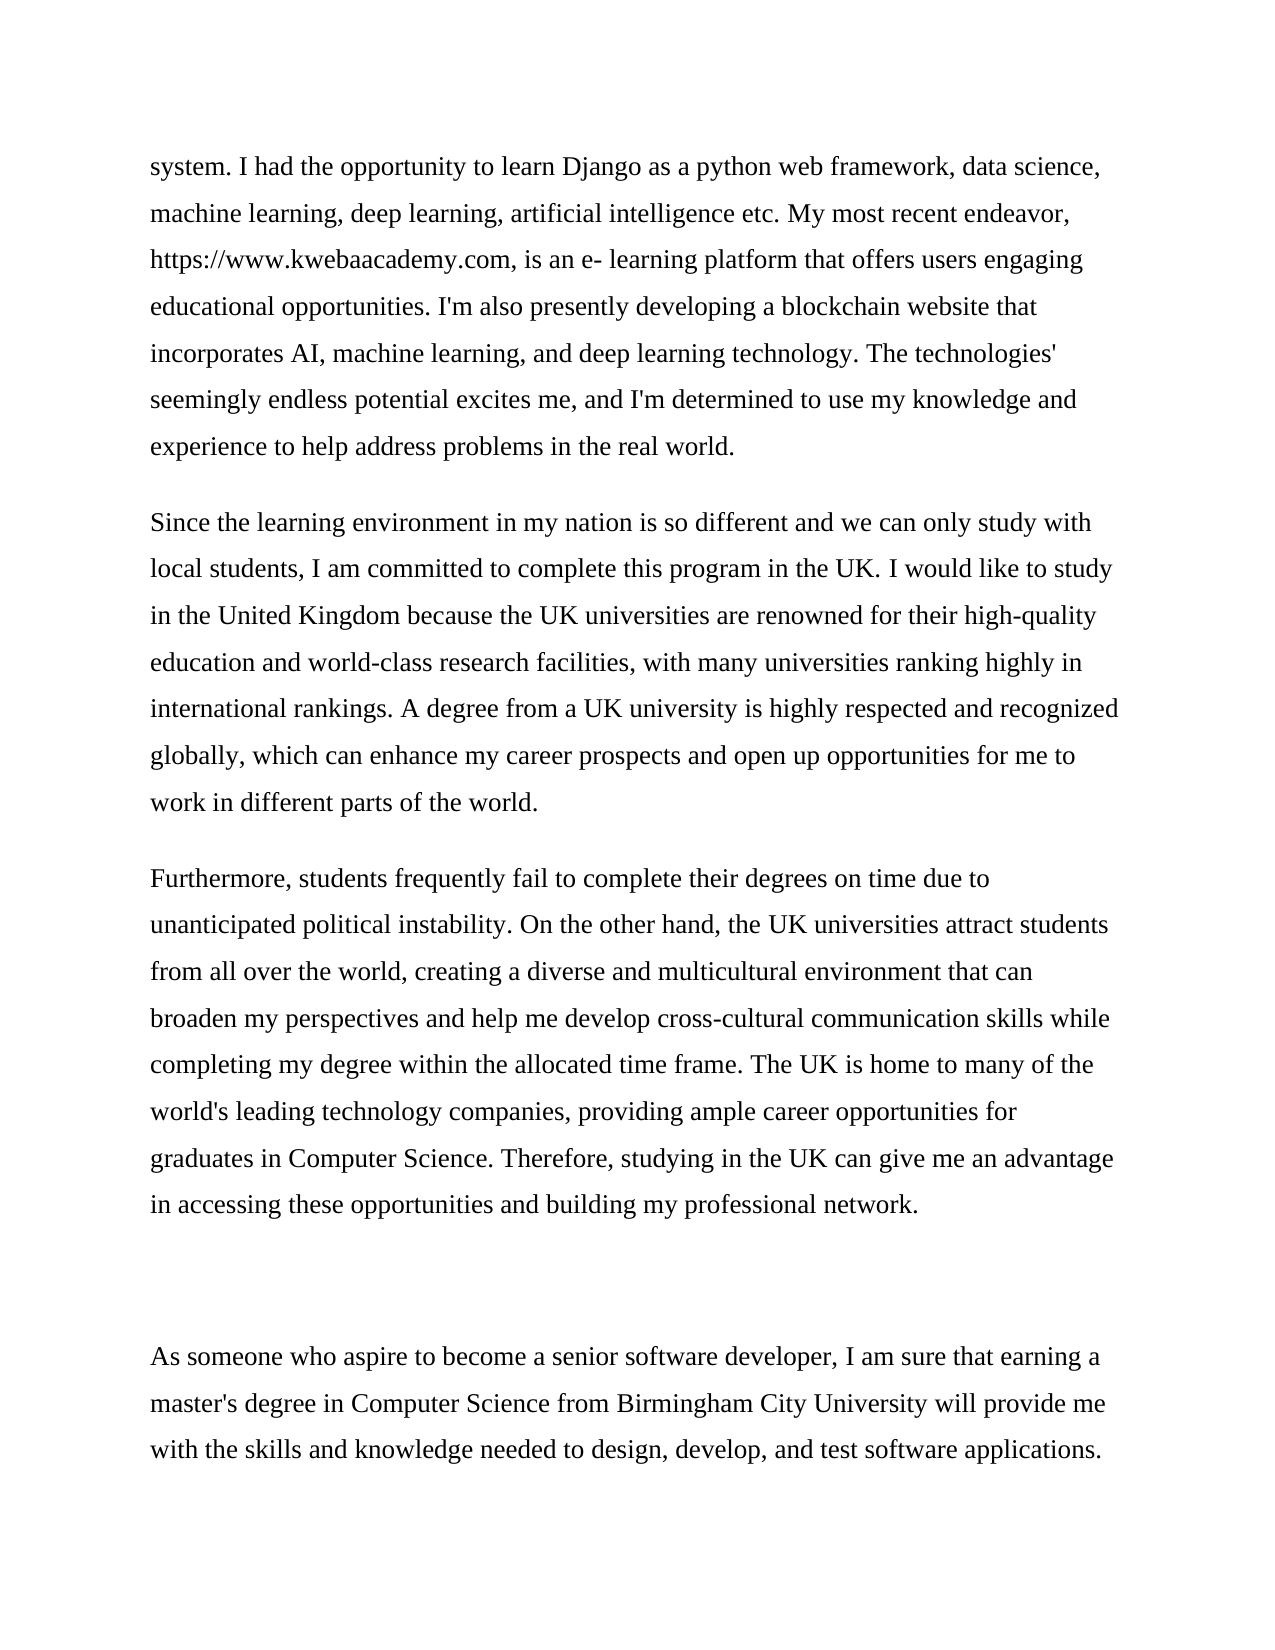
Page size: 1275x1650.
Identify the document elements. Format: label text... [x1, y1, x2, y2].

text Furthermore, students frequently fail to complete their degrees on time due to unanticipated political instability. On the other hand, the UK universities attract students from all over the world, creating a diverse and multicultural environment that can broaden my perspectives and help me develop cross-cultural communication skills while completing my degree within the allocated time frame. The UK is home to many of the world's leading technology companies, providing ample career opportunities for graduates in Computer Science. Therefore, studying in the UK can give me an advantage in accessing these opportunities and building my professional network. [150, 862, 1125, 1219]
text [150, 1340, 1125, 1464]
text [150, 150, 1125, 461]
text Since the learning environment in my nation is so different and we can only study with local students, I am committed to complete this program in the UK. I would like to study in the United Kingdom because the UK universities are renowned for their high-quality education and world-class research facilities, with many universities ranking highly in international rankings. A degree from a UK university is highly respected and recognized globally, which can enhance my career prospects and open up opportunities for me to work in different parts of the world. [150, 506, 1125, 817]
